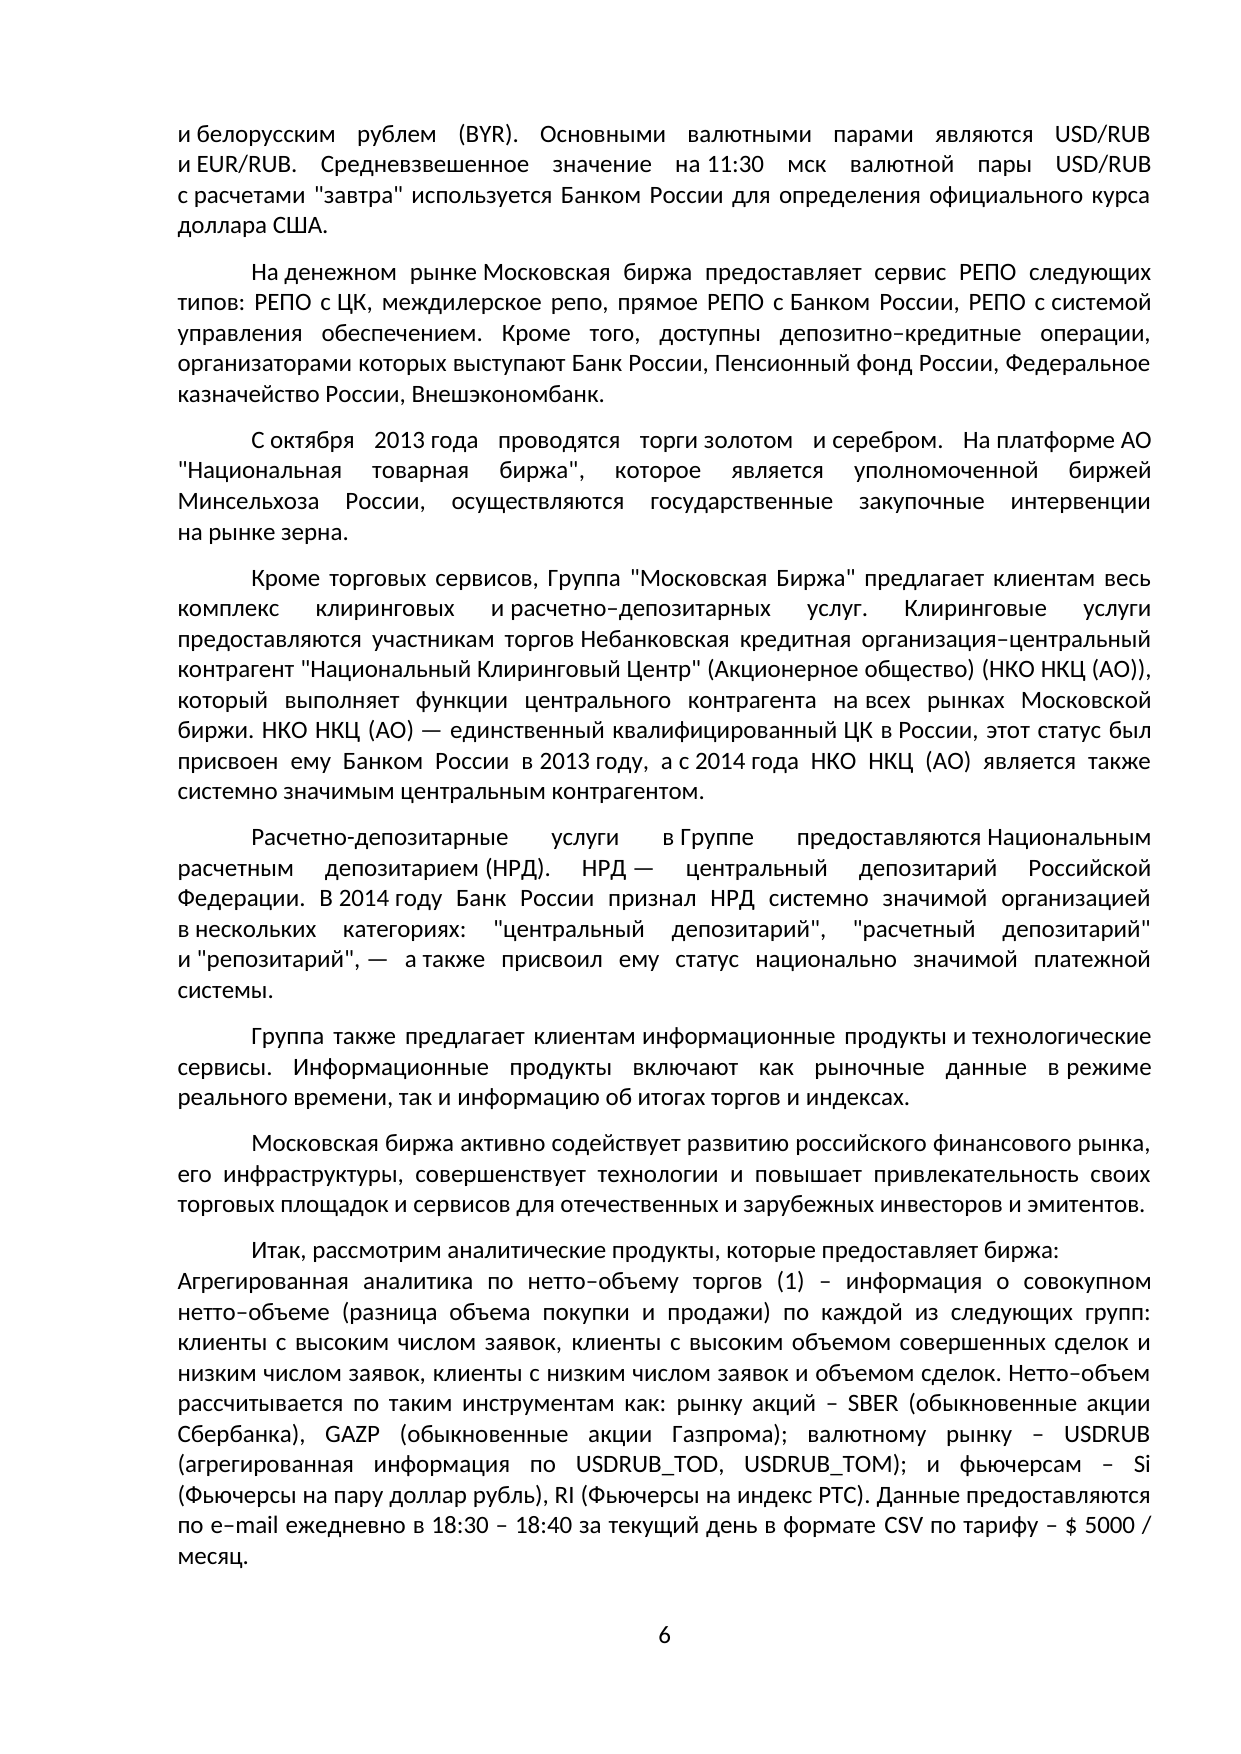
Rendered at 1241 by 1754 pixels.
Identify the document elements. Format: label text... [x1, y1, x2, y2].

text Агрегированная аналитика по нетто–объему торгов (1) – информация о совокупном нетто–объеме (разница объема покупки и продажи) по каждой из следующих групп: клиенты с высоким числом заявок, клиенты с высоким объемом совершенных сделок и низким числом заявок, клиенты с низким числом заявок и объемом сделок. Нетто–объем рассчитывается по таким инструментам как: рынку акций – SBER (обыкновенные акции Сбербанка), GAZP (обыкновенные акции Газпрома); валютному рынку – USDRUB (агрегированная информация по USDRUB_TOD, USDRUB_TOM); и фьючерсам – Si (Фьючерсы на пару доллар рубль), RI (Фьючерсы на индекс РТС). Данные предоставляются по e–mail ежедневно в 18:30 – 18:40 за текущий день в формате CSV по тарифу – $ 5000 / месяц. [177, 1265, 1152, 1570]
text Кроме торговых сервисов, Группа "Московская Биржа" предлагает клиентам весь комплекс клиринговых и расчетно–депозитарных услуг. Клиринговые услуги предоставляются участникам торгов Небанковская кредитная организация–центральный контрагент "Национальный Клиринговый Центр" (Акционерное общество) (НКО НКЦ (АО)), который выполняет функции центрального контрагента на всех рынках Московской биржи. НКО НКЦ (АО) — единственный квалифицированный ЦК в России, этот статус был присвоен ему Банком России в 2013 году, а с 2014 года НКО НКЦ (АО) является также системно значимым центральным контрагентом. [177, 562, 1152, 806]
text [177, 118, 1152, 240]
text С октября 2013 года проводятся торги золотом и серебром. На платформе АО "Национальная товарная биржа", которое является уполномоченной биржей Минсельхоза России, осуществляются государственные закупочные интервенции на рынке зерна. [177, 424, 1152, 546]
text Итак, рассмотрим аналитические продукты, которые предоставляет биржа: [177, 1235, 1152, 1265]
text Группа также предлагает клиентам информационные продукты и технологические сервисы. Информационные продукты включают как рыночные данные в режиме реального времени, так и информацию об итогах торгов и индексах. [177, 1020, 1152, 1112]
text Московская биржа активно содействует развитию российского финансового рынка, его инфраструктуры, совершенствует технологии и повышает привлекательность своих торговых площадок и сервисов для отечественных и зарубежных инвесторов и эмитентов. [177, 1127, 1152, 1219]
text Расчетно-депозитарные услуги в Группе предоставляются Национальным расчетным депозитарием (НРД). НРД — центральный депозитарий Российской Федерации. В 2014 году Банк России признал НРД системно значимой организацией в нескольких категориях: "центральный депозитарий", "расчетный депозитарий" и "репозитарий", — а также присвоил ему статус национально значимой платежной системы. [177, 822, 1152, 1005]
text На денежном рынке Московская биржа предоставляет сервис РЕПО следующих типов: РЕПО с ЦК, междилерское репо, прямое РЕПО с Банком России, РЕПО с системой управления обеспечением. Кроме того, доступны депозитно–кредитные операции, организаторами которых выступают Банк России, Пенсионный фонд России, Федеральное казначейство России, Внешэкономбанк. [177, 256, 1152, 408]
